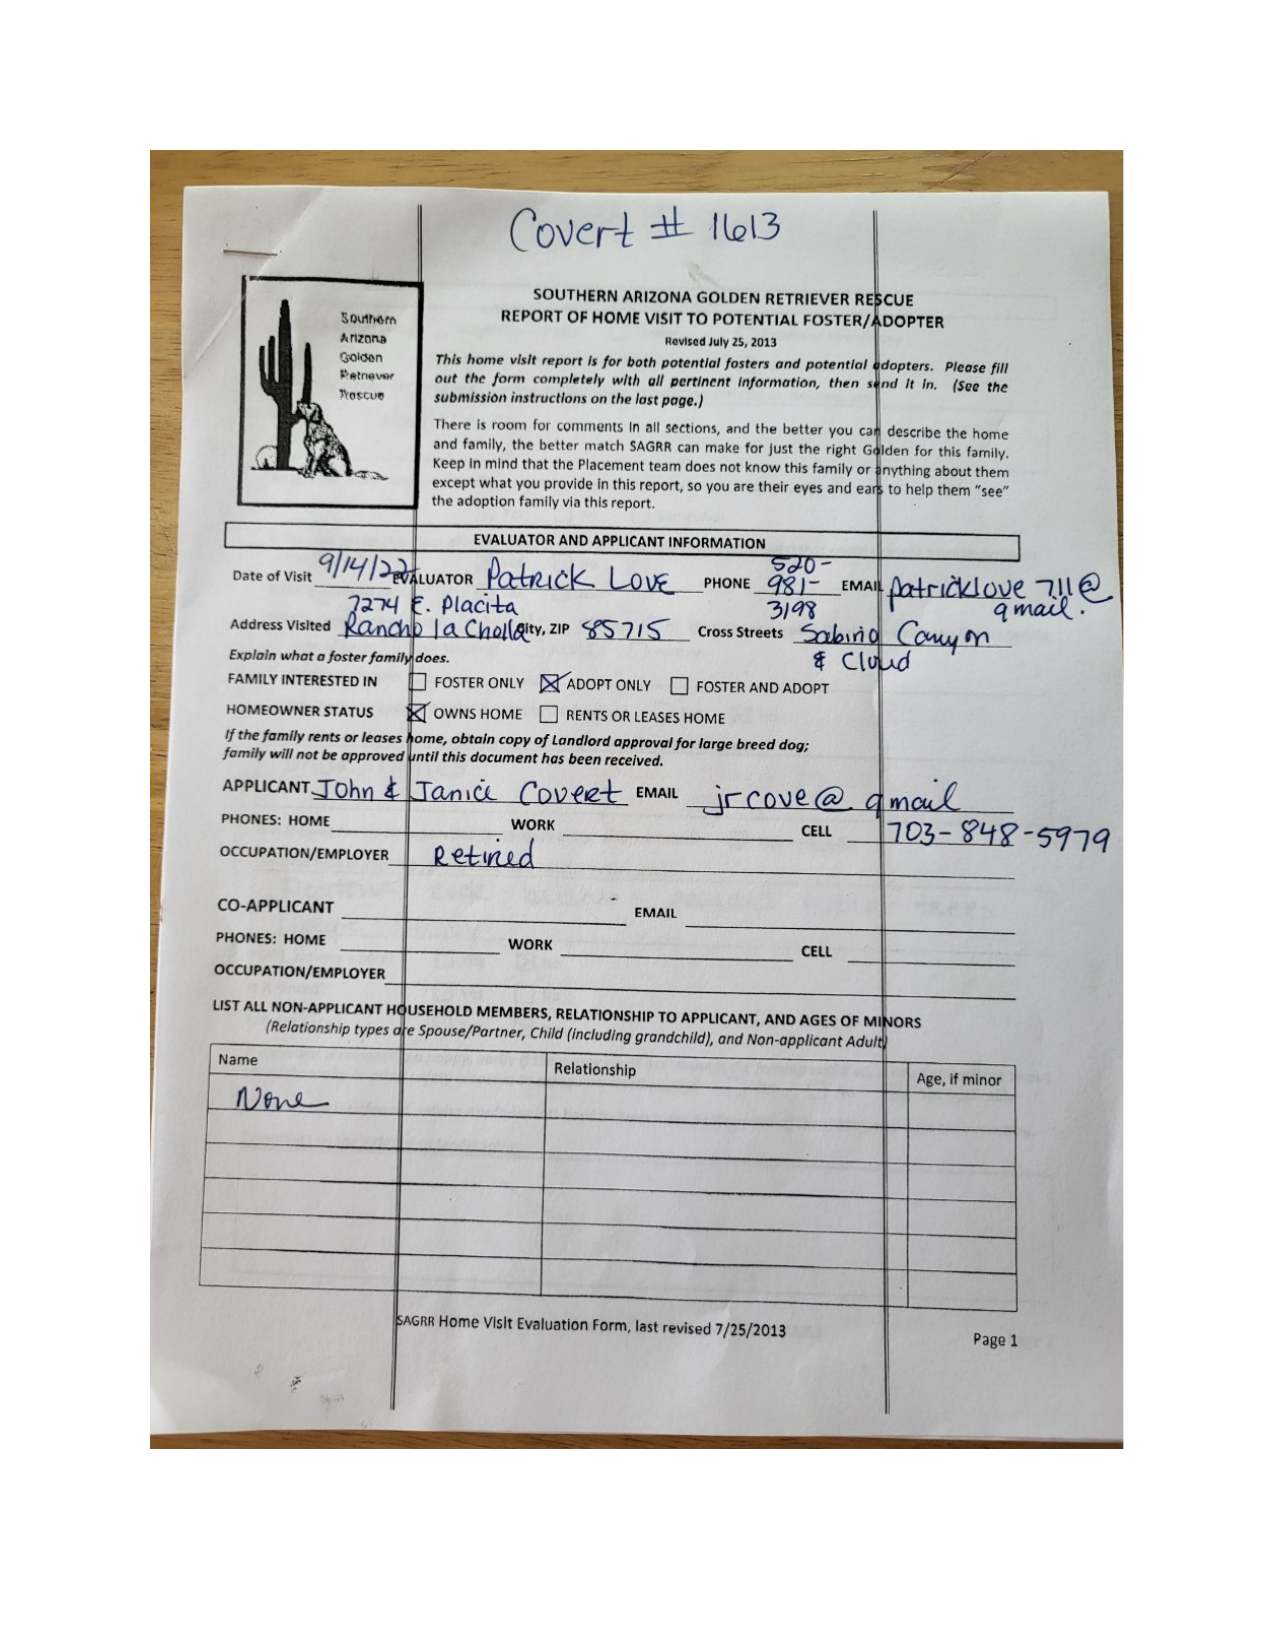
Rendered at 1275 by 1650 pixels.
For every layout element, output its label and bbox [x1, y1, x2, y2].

picture [150, 150, 1124, 1449]
